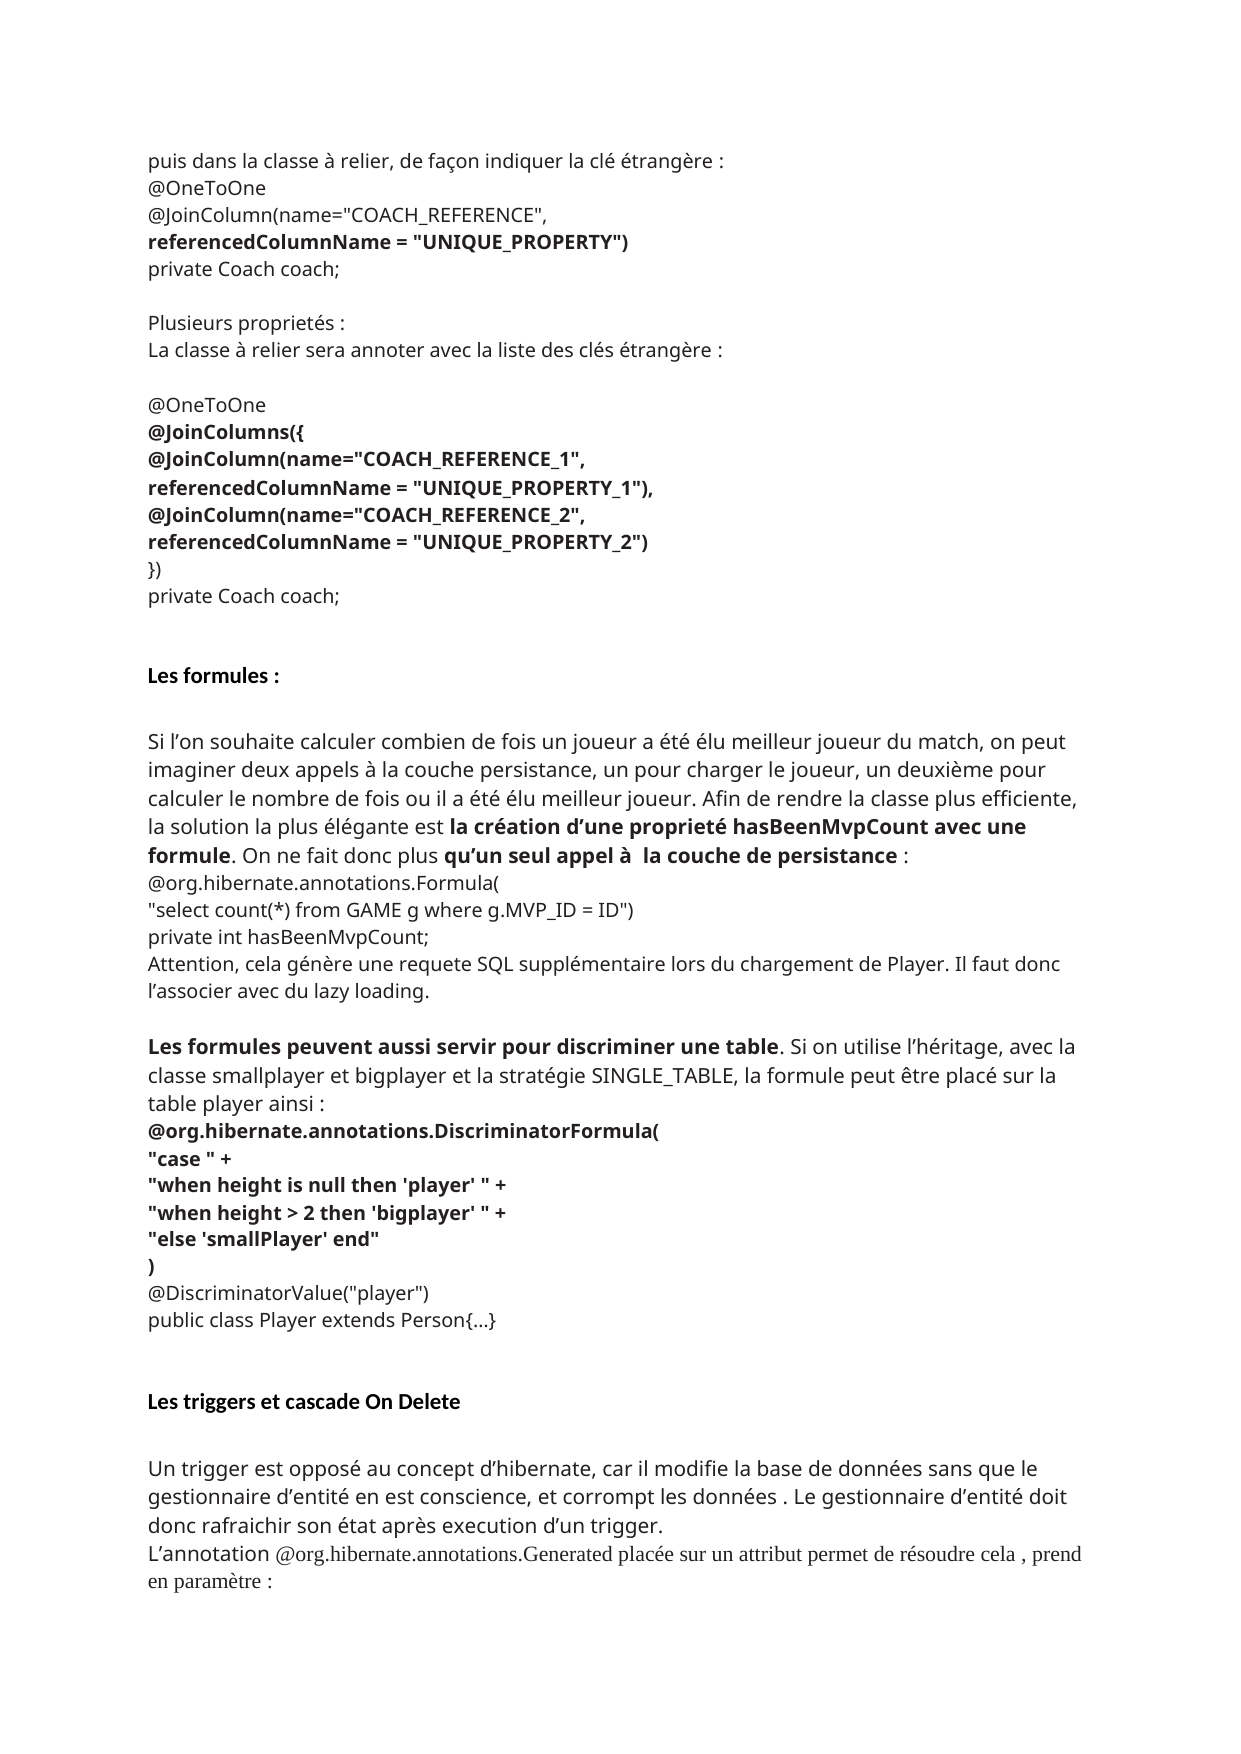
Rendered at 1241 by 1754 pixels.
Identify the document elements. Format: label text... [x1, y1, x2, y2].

text @JoinColumn(name="COACH_REFERENCE", [148, 202, 1093, 228]
text "select count(*) from GAME g where g.MVP_ID = ID") [148, 896, 1093, 923]
text "case " + [148, 1145, 1093, 1172]
text private Coach coach; [148, 583, 1093, 609]
text private Coach coach; [148, 256, 1093, 282]
text @org.hibernate.annotations.DiscriminatorFormula( [148, 1118, 1093, 1145]
text "when height > 2 then 'bigplayer' " + [148, 1199, 1093, 1226]
text referencedColumnName = "UNIQUE_PROPERTY_1"),260 [148, 472, 1093, 502]
text @JoinColumns({ [148, 418, 1093, 445]
text @JoinColumn(name="COACH_REFERENCE_1", [148, 445, 1093, 472]
text Plusieurs proprietés : La classe à relier sera annoter avec la liste des clés étrangère : [148, 309, 1093, 391]
text referencedColumnName = "UNIQUE_PROPERTY_2") [148, 529, 1093, 556]
text Les formules peuvent aussi servir pour discriminer une table. Si on utilise l’héritage, avec la classe smallplayer et bigplayer et la stratégie SINGLE_TABLE, la formule peut être placé sur la table player ainsi : [148, 1032, 1093, 1118]
text @OneToOne [148, 391, 1093, 418]
text @DiscriminatorValue("player") public class Player extends Person{…} [148, 1280, 1093, 1334]
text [148, 1454, 1093, 1593]
text ) [148, 1253, 1093, 1280]
text "when height is null then 'player' " + [148, 1172, 1093, 1199]
text Si l’on souhaite calculer combien de fois un joueur a été élu meilleur joueur du match, on peut imaginer deux appels à la couche persistance, un pour charger le joueur, un deuxième pour calculer le nombre de fois ou il a été élu meilleur joueur. Afin de rendre la classe plus efficiente, la solution la plus élégante est la création d’une proprieté hasBeenMvpCount avec une formule. On ne fait donc plus qu’un seul appel à la couche de persistance : @org.hibernate.annotations.Formula( [148, 727, 1093, 896]
text }) [148, 556, 1093, 583]
text puis dans la classe à relier, de façon indiquer la clé étrangère : @OneToOne [148, 148, 1093, 202]
subtitle Les formules : [148, 662, 1093, 689]
text "else 'smallPlayer' end" [148, 1226, 1093, 1253]
subtitle Les triggers et cascade On Delete [148, 1387, 1093, 1415]
text @JoinColumn(name="COACH_REFERENCE_2", [148, 502, 1093, 529]
text private int hasBeenMvpCount; Attention, cela génère une requete SQL supplémentaire lors du chargement de Player. Il faut donc l’associer avec du lazy loading. [148, 923, 1093, 1004]
text referencedColumnName = "UNIQUE_PROPERTY") [148, 228, 1093, 256]
